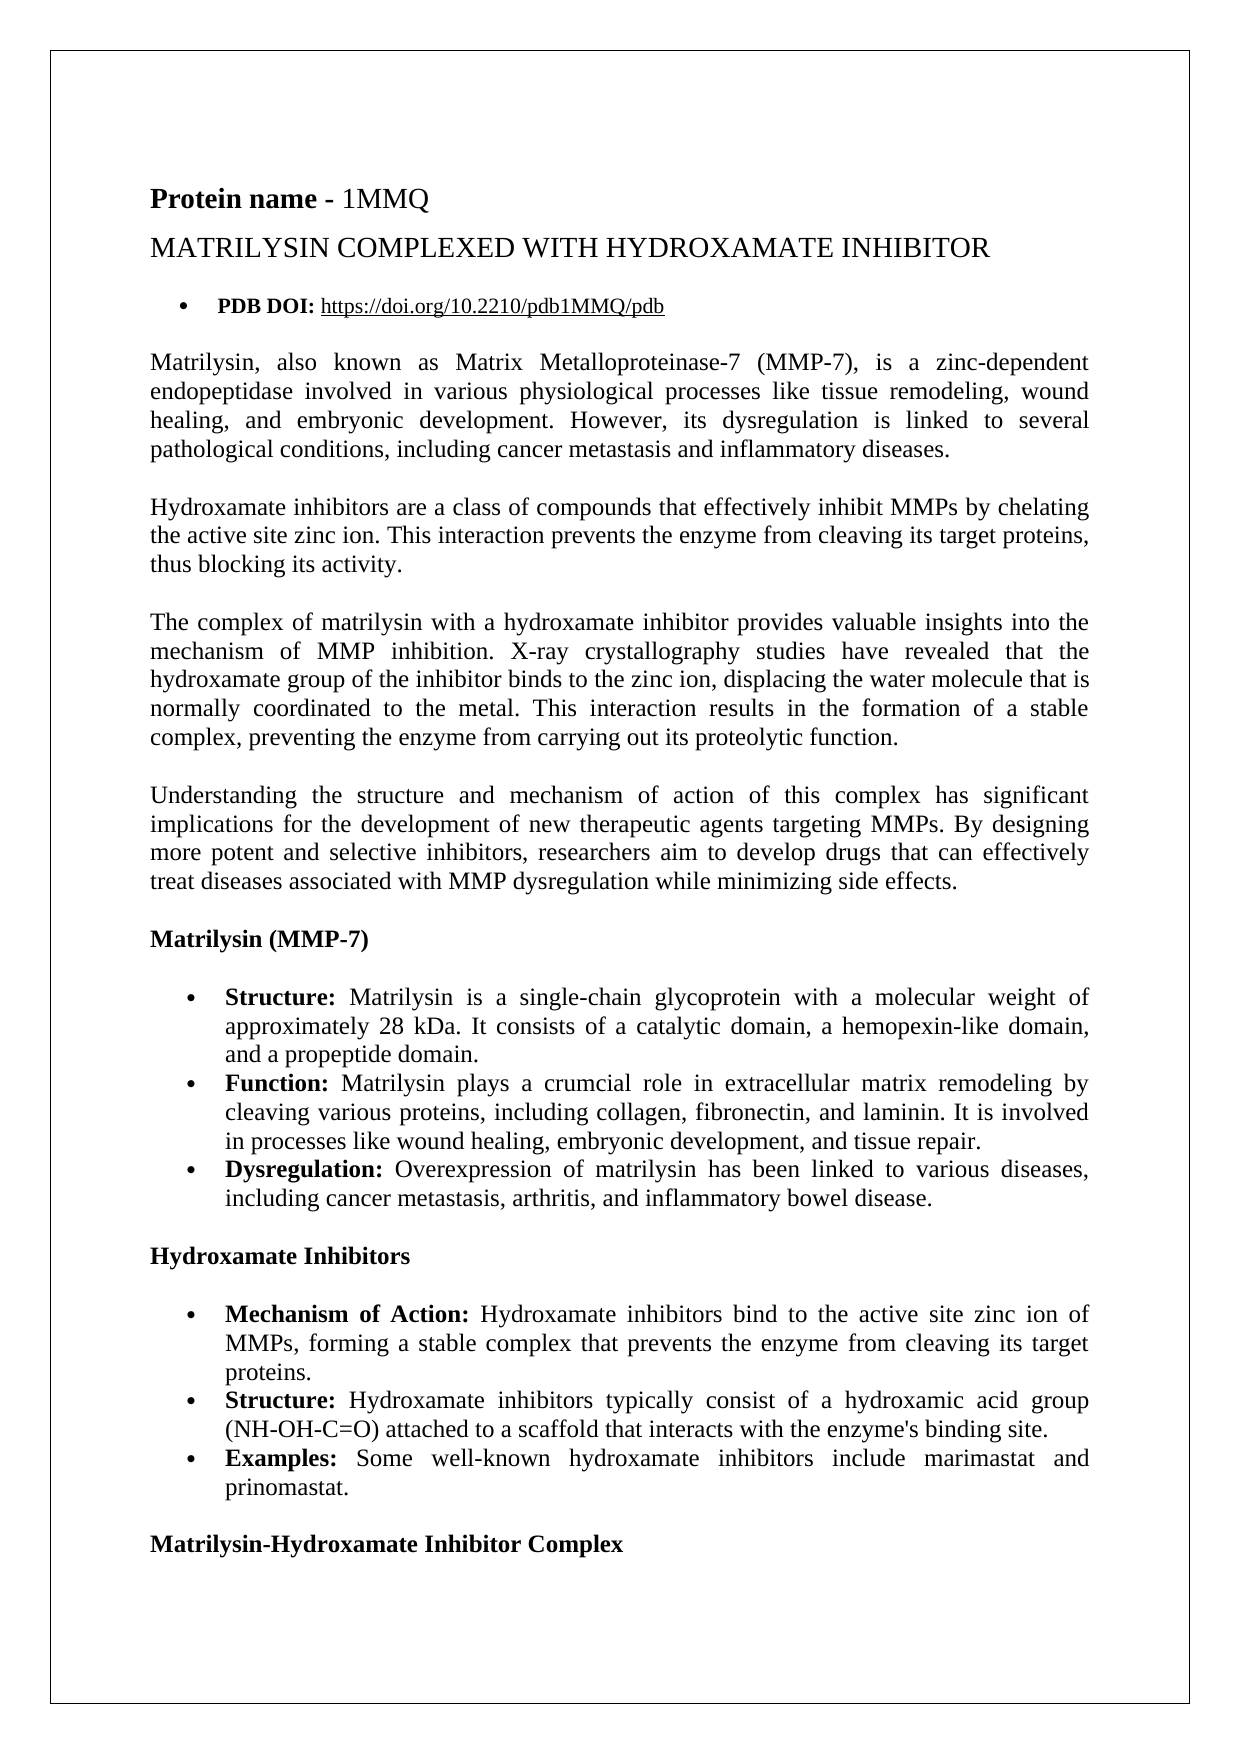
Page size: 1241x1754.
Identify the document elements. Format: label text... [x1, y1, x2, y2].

text Matrilysin, also known as Matrix Metalloproteinase-7 (MMP-7), is a zinc-dependent endopeptidase involved in various physiological processes like tissue remodeling, wound healing, and embryonic development. However, its dysregulation is linked to several pathological conditions, including cancer metastasis and inflammatory diseases. [150, 347, 1090, 462]
text Hydroxamate Inhibitors [150, 1241, 1090, 1270]
list Structure: Matrilysin is a single-chain glycoprotein with a molecular weight of approximately 28 kDa. It consists of a catalytic domain, a hemopexin-like domain, and a propeptide domain. [187, 982, 1090, 1068]
list Structure: Hydroxamate inhibitors typically consist of a hydroxamic acid group (NH-OH-C=O) attached to a scaffold that interacts with the enzyme's binding site. [187, 1385, 1090, 1443]
text Hydroxamate inhibitors are a class of compounds that effectively inhibit MMPs by chelating the active site zinc ion. This interaction prevents the enzyme from cleaving its target proteins, thus blocking its activity. [150, 492, 1090, 578]
list Mechanism of Action: Hydroxamate inhibitors bind to the active site zinc ion of MMPs, forming a stable complex that prevents the enzyme from cleaving its target proteins. [187, 1299, 1090, 1385]
subtitle MATRILYSIN COMPLEXED WITH HYDROXAMATE INHIBITOR [150, 230, 1090, 264]
list Examples: Some well-known hydroxamate inhibitors include marimastat and prinomastat. [187, 1443, 1090, 1500]
list Function: Matrilysin plays a crumcial role in extracellular matrix remodeling by cleaving various proteins, including collagen, fibronectin, and laminin. It is involved in processes like wound healing, embryonic development, and tissue repair. [187, 1068, 1090, 1154]
text The complex of matrilysin with a hydroxamate inhibitor provides valuable insights into the mechanism of MMP inhibition. X-ray crystallography studies have revealed that the hydroxamate group of the inhibitor binds to the zinc ion, displacing the water molecule that is normally coordinated to the metal. This interaction results in the formation of a stable complex, preventing the enzyme from carrying out its proteolytic function. [150, 607, 1090, 751]
subtitle Protein name - 1MMQ [150, 181, 1090, 215]
text Understanding the structure and mechanism of action of this complex has significant implications for the development of new therapeutic agents targeting MMPs. By designing more potent and selective inhibitors, researchers aim to develop drugs that can effectively treat diseases associated with MMP dysregulation while minimizing side effects. [150, 780, 1090, 895]
text Matrilysin (MMP-7) [150, 924, 1090, 953]
text Matrilysin-Hydroxamate Inhibitor Complex [150, 1529, 1090, 1558]
list Dysregulation: Overexpression of matrilysin has been linked to various diseases, including cancer metastasis, arthritis, and inflammatory bowel disease. [187, 1154, 1090, 1212]
list PDB DOI: https://doi.org/10.2210/pdb1MMQ/pdb [180, 293, 1090, 318]
